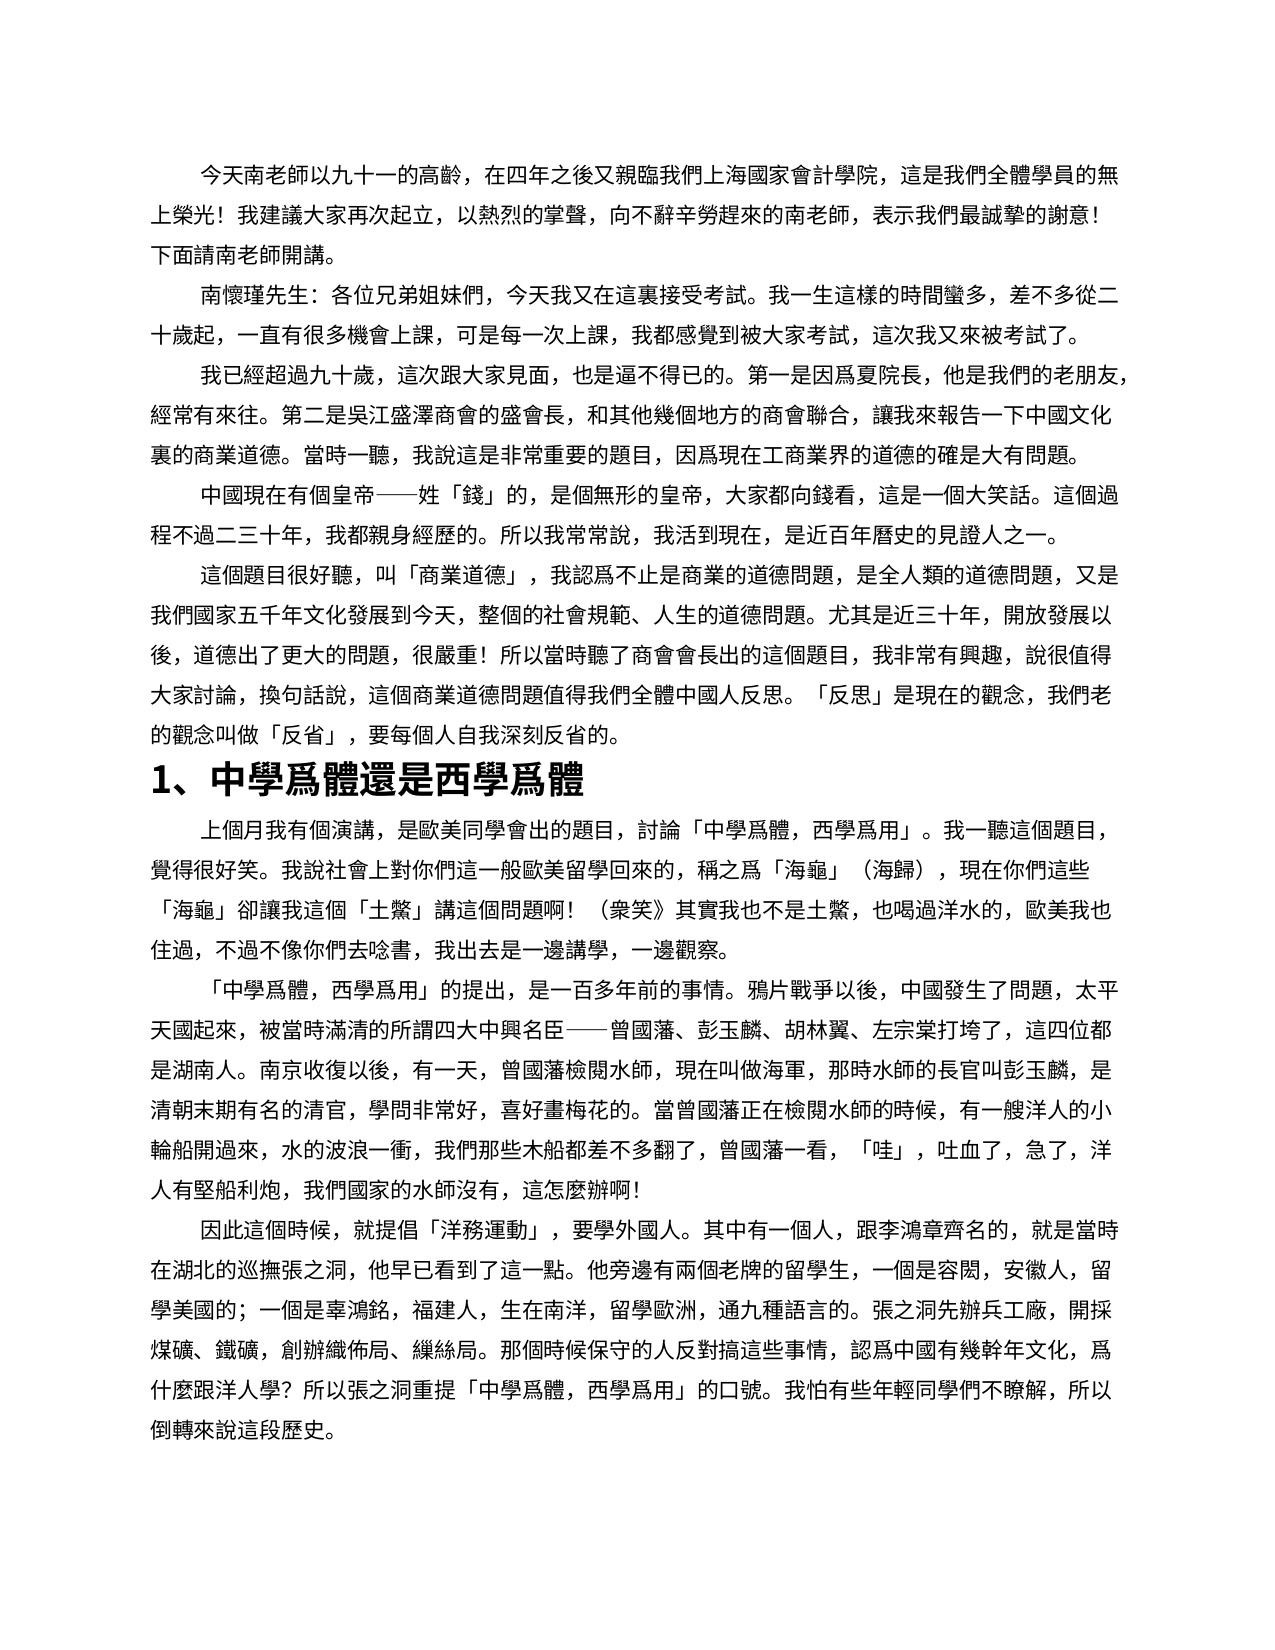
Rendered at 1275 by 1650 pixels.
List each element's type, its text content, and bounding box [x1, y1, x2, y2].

text 今天南老師以九十一的高齡，在四年之後又親臨我們上海國家會計學院，這是我們全體學員的無上榮光！我建議大家再次起立，以熱烈的掌聲，向不辭辛勞趕來的南老師，表示我們最誠摯的謝意！下面請南老師開講。 [150, 150, 1125, 270]
text 南懷瑾先生：各位兄弟姐妹們，今天我又在這裏接受考試。我一生這樣的時間蠻多，差不多從二十歲起，一直有很多機會上課，可是每一次上課，我都感覺到被大家考試，這次我又來被考試了。 [150, 270, 1125, 350]
text 「中學爲體，西學爲用」的提出，是一百多年前的事情。鴉片戰爭以後，中國發生了問題，太平天國起來，被當時滿清的所謂四大中興名臣——曾國藩、彭玉麟、胡林翼、左宗棠打垮了，這四位都是湖南人。南京收復以後，有一天，曾國藩檢閱水師，現在叫做海軍，那時水師的長官叫彭玉麟，是清朝末期有名的清官，學問非常好，喜好畫梅花的。當曾國藩正在檢閱水師的時候，有一艘洋人的小輪船開過來，水的波浪一衝，我們那些木船都差不多翻了，曾國藩一看，「哇」，吐血了，急了，洋人有堅船利炮，我們國家的水師沒有，這怎麼辦啊！ [150, 964, 1125, 1204]
text 中國現在有個皇帝——姓「錢」的，是個無形的皇帝，大家都向錢看，這是一個大笑話。這個過程不過二三十年，我都親身經歷的。所以我常常說，我活到現在，是近百年曆史的見證人之一。 [150, 470, 1125, 550]
subtitle 1、中學爲體還是西學爲體 [150, 750, 1125, 804]
text 我已經超過九十歲，這次跟大家見面，也是逼不得已的。第一是因爲夏院長，他是我們的老朋友，經常有來往。第二是吳江盛澤商會的盛會長，和其他幾個地方的商會聯合，讓我來報告一下中國文化裏的商業道德。當時一聽，我說這是非常重要的題目，因爲現在工商業界的道德的確是大有問題。 [150, 350, 1125, 470]
text 這個題目很好聽，叫「商業道德」，我認爲不止是商業的道德問題，是全人類的道德問題，又是我們國家五千年文化發展到今天，整個的社會規範、人生的道德問題。尤其是近三十年，開放發展以後，道德出了更大的問題，很嚴重！所以當時聽了商會會長出的這個題目，我非常有興趣，說很值得大家討論，換句話說，這個商業道德問題值得我們全體中國人反思。「反思」是現在的觀念，我們老的觀念叫做「反省」，要每個人自我深刻反省的。 [150, 550, 1125, 750]
text 因此這個時候，就提倡「洋務運動」，要學外國人。其中有一個人，跟李鴻章齊名的，就是當時在湖北的巡撫張之洞，他早已看到了這一點。他旁邊有兩個老牌的留學生，一個是容閎，安徽人，留學美國的；一個是辜鴻銘，福建人，生在南洋，留學歐洲，通九種語言的。張之洞先辦兵工廠，開採煤礦、鐵礦，創辦織佈局、繅絲局。那個時候保守的人反對搞這些事情，認爲中國有幾幹年文化，爲什麼跟洋人學？所以張之洞重提「中學爲體，西學爲用」的口號。我怕有些年輕同學們不瞭解，所以倒轉來說這段歷史。 [150, 1204, 1125, 1444]
text 上個月我有個演講，是歐美同學會出的題目，討論「中學爲體，西學爲用」。我一聽這個題目，覺得很好笑。我說社會上對你們這一般歐美留學回來的，稱之爲「海龜」（海歸），現在你們這些「海龜」卻讓我這個「土鱉」講這個問題啊！（衆笑》其實我也不是土鱉，也喝過洋水的，歐美我也住過，不過不像你們去唸書，我出去是一邊講學，一邊觀察。 [150, 804, 1125, 964]
